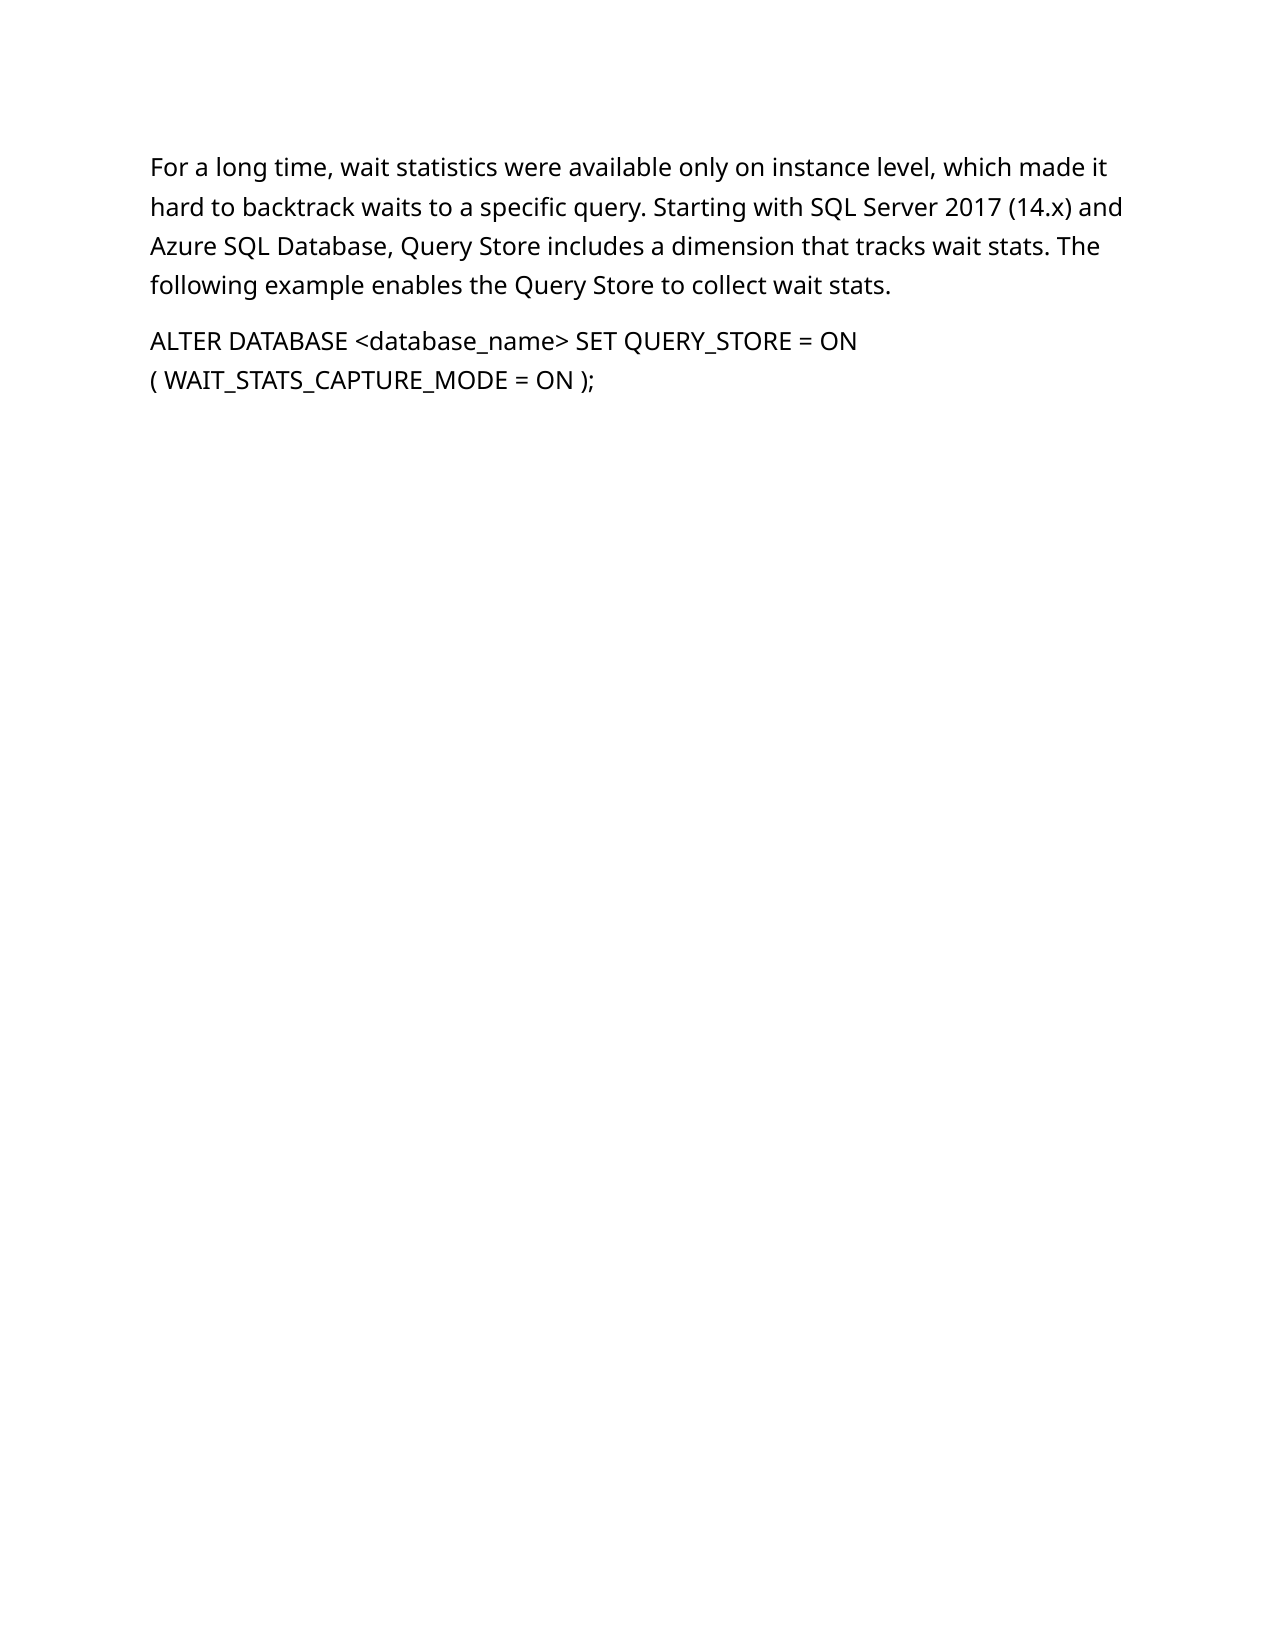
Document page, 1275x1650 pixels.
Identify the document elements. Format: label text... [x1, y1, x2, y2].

text For a long time, wait statistics were available only on instance level, which made it hard to backtrack waits to a specific query. Starting with SQL Server 2017 (14.x) and Azure SQL Database, Query Store includes a dimension that tracks wait stats. The following example enables the Query Store to collect wait stats. [150, 150, 1125, 302]
text ALTER DATABASE <database_name> SET QUERY_STORE = ON ( WAIT_STATS_CAPTURE_MODE = ON ); [150, 323, 1125, 397]
